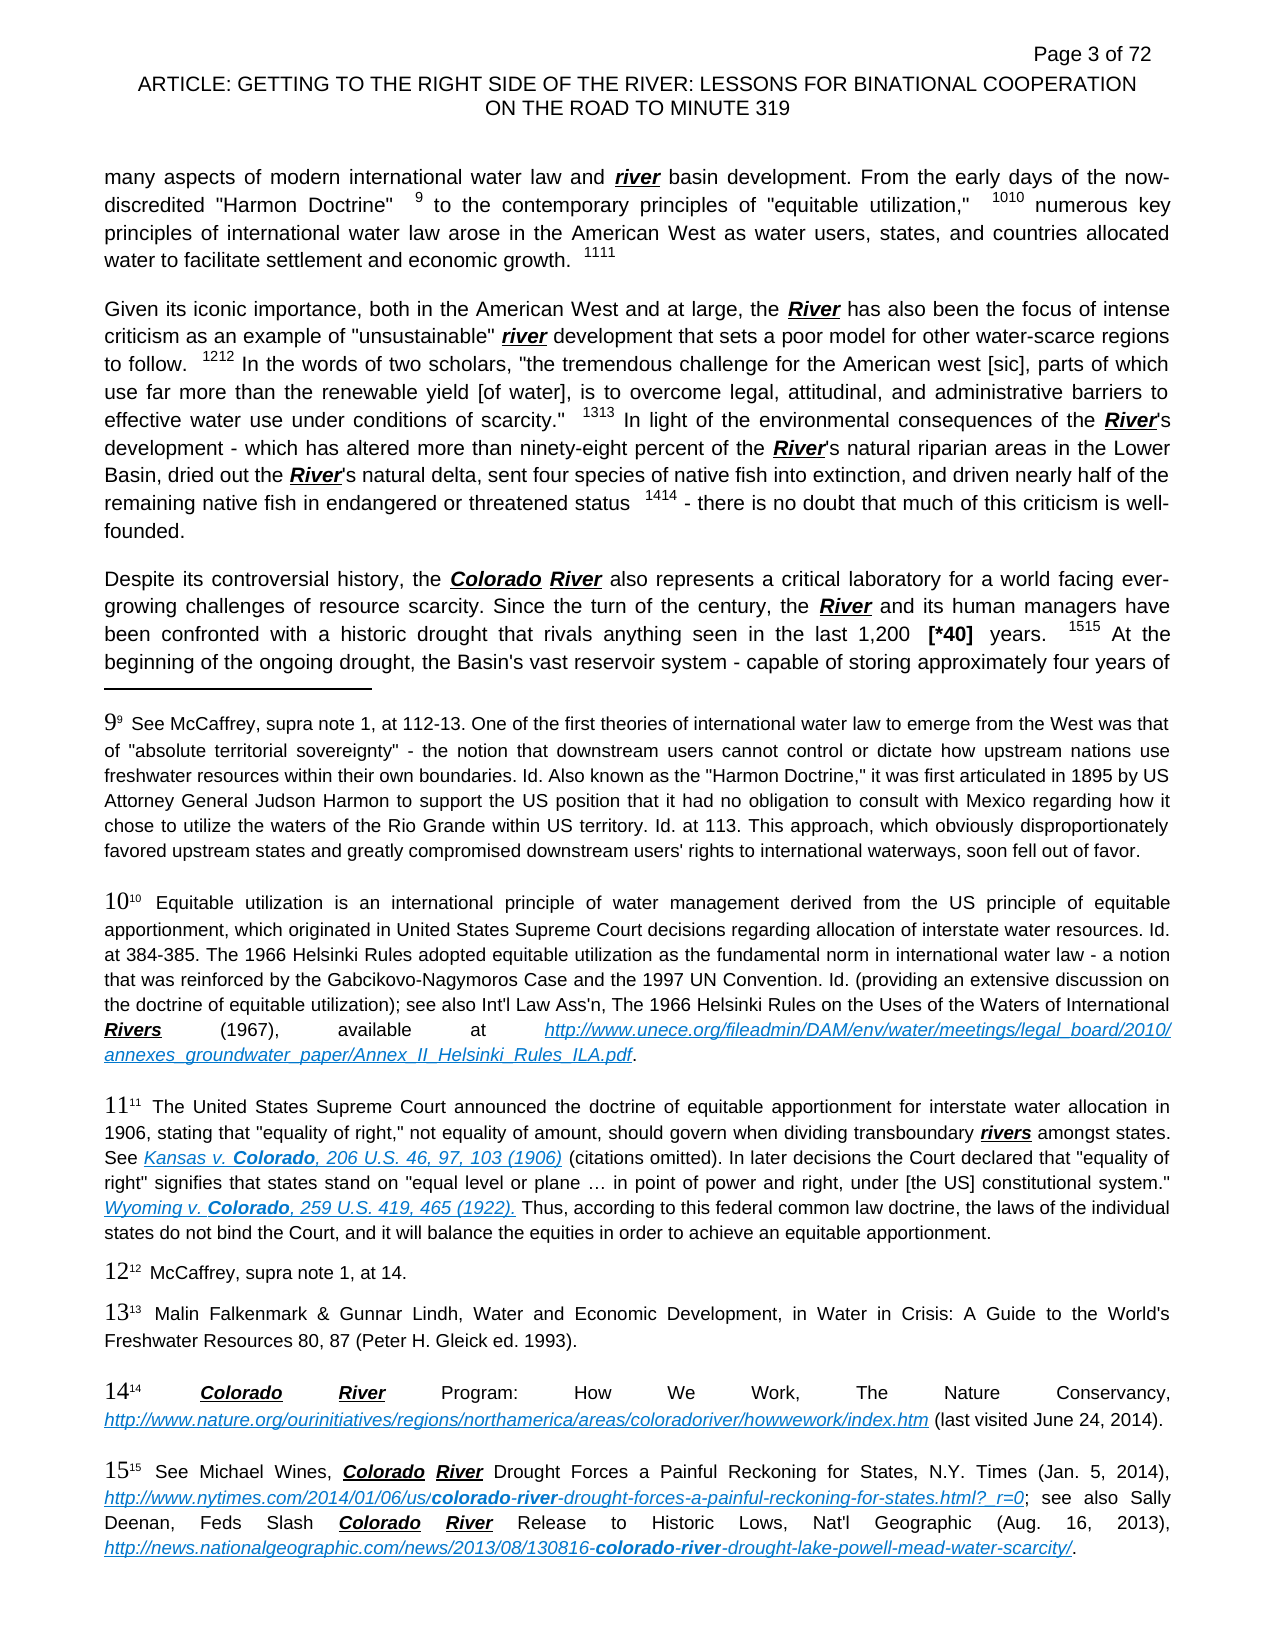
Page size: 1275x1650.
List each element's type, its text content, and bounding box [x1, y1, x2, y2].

text Given its iconic importance, both in the American West and at large, the River has also been the focus of intense criticism as an example of "unsustainable" river development that sets a poor model for other water-scarce regions to follow. 12 In the words of two scholars, "the tremendous challenge for the American west [sic], parts of which use far more than the renewable yield [of water], is to overcome legal, attitudinal, and administrative barriers to effective water use under conditions of scarcity." 13 In light of the environmental consequences of the River's development - which has altered more than ninety-eight percent of the River's natural riparian areas in the Lower Basin, dried out the River's natural delta, sent four species of native fish into extinction, and driven nearly half of the remaining native fish in endangered or threatened status 14 - there is no doubt that much of this criticism is well-founded. [104, 294, 1171, 543]
text In addition to providing the engineering blueprints for large dams and other major public water infrastructure worldwide, international and domestic tensions over water sharing in the Colorado River Basin ("Colorado River Basin" or "River Basin" or "Basin") and the greater American West have shaped and [*39] continue to shape many aspects of modern international water law and river basin development. From the early days of the now-discredited "Harmon Doctrine" 9 to the contemporary principles of "equitable utilization," 10 numerous key principles of international water law arose in the American West as water users, states, and countries allocated water to facilitate settlement and economic growth. 11 [104, 161, 1171, 273]
text Despite its controversial history, the Colorado River also represents a critical laboratory for a world facing ever-growing challenges of resource scarcity. Since the turn of the century, the River and its human managers have been confronted with a historic drought that rivals anything seen in the last 1,200 [*40] years. 15 At the beginning of the ongoing drought, the Basin's vast reservoir system - capable of storing approximately four years of the Basin's total annual water yield 16 - stood at full to overflowing. 17 In recent years, storage has been well below fifty percent of capacity 18 and at the time of this writing it hovers around half full. 19 Adjacent areas of central and southern California are simultaneously experiencing extreme drought, which has cut supplies to farms and cities from the massive Central Valley and State Water Projects to near zero. 20 In the process, this ongoing drought has also provided the Basin's residents with a preview of what may be a "new normal" - a much drier future for the region that many climate models and the River's own reconstructed flow history predict. 21 [104, 563, 1171, 673]
